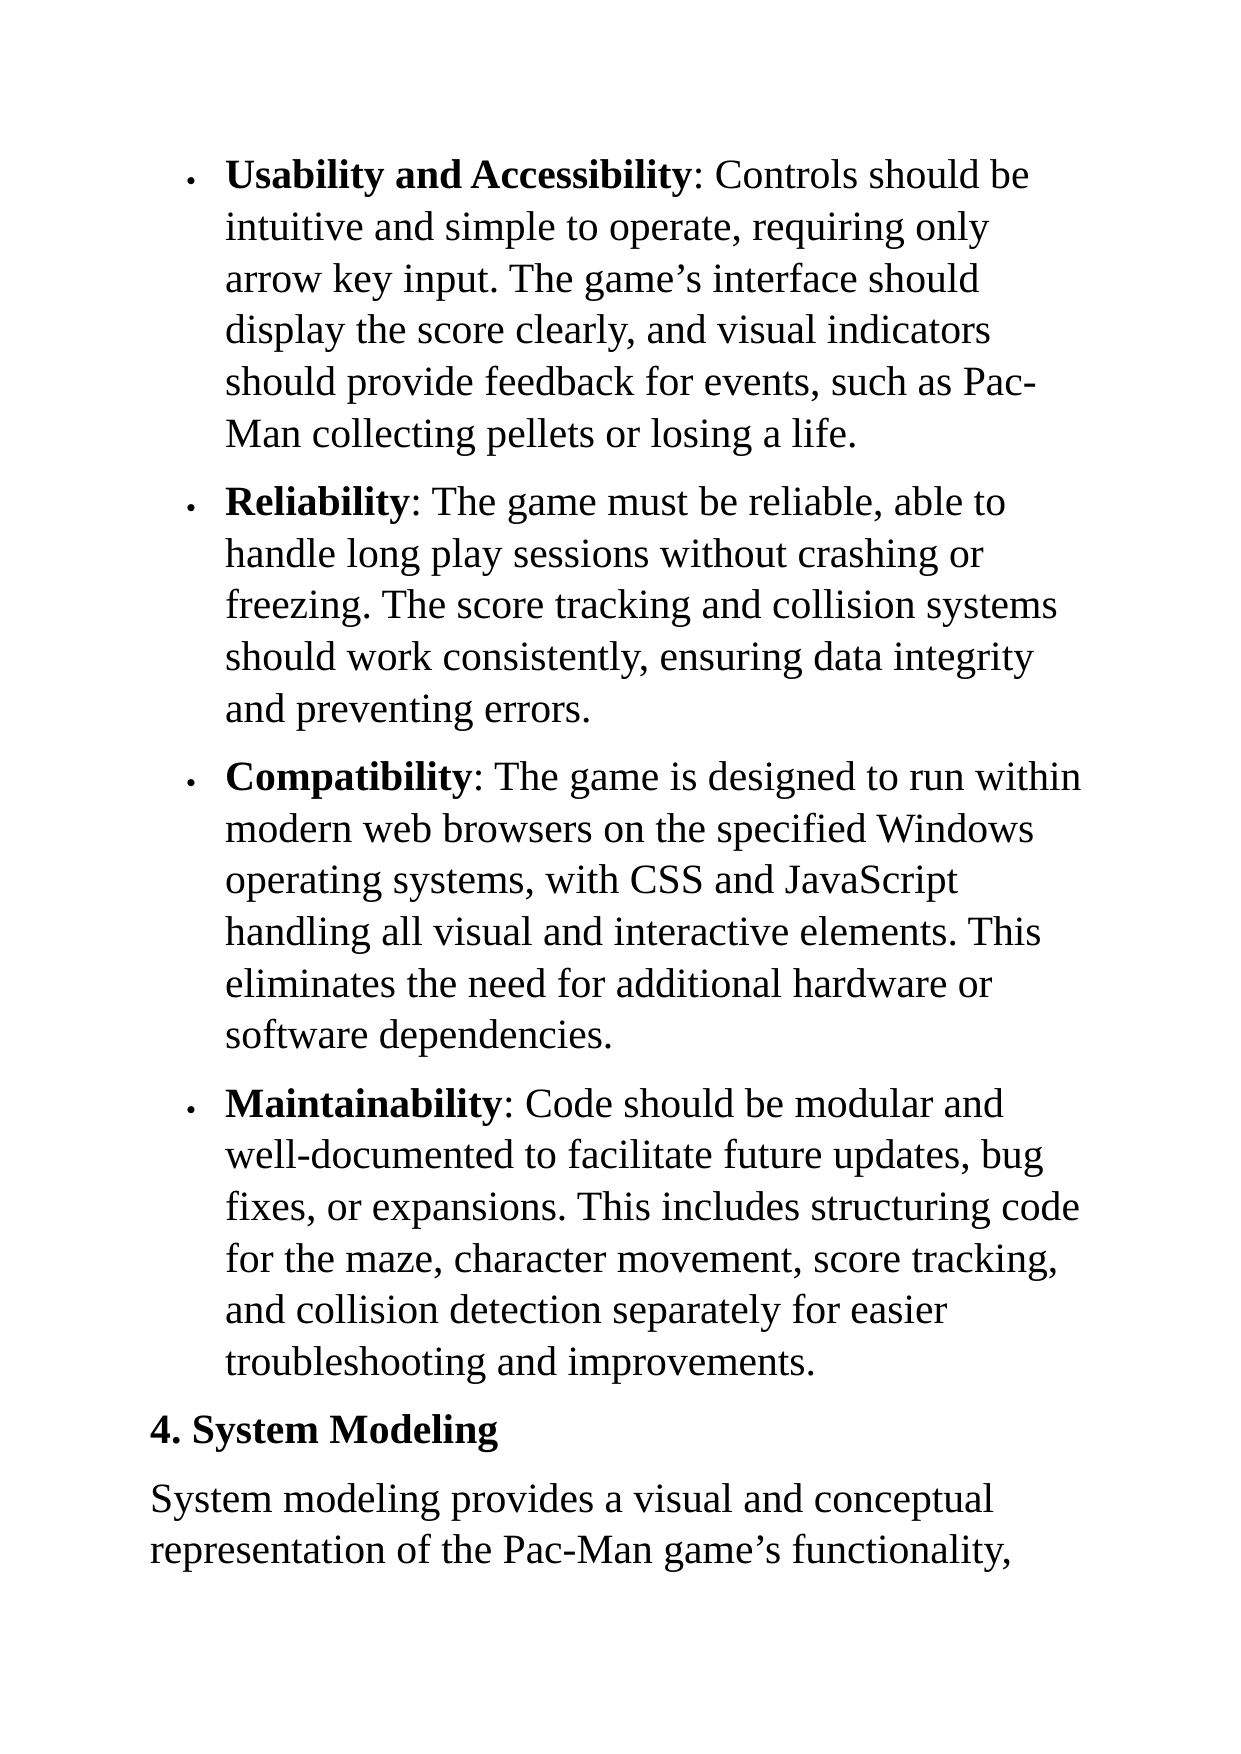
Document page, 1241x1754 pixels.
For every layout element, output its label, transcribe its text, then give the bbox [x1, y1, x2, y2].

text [150, 1473, 1090, 1573]
list Reliability: The game must be reliable, able to handle long play sessions without crashing or freezing. The score tracking and collision systems should work consistently, ensuring data integrity and preventing errors. [187, 477, 1090, 731]
text 4. System Modeling [150, 1405, 1090, 1453]
list Usability and Accessibility: Controls should be intuitive and simple to operate, requiring only arrow key input. The game’s interface should display the score clearly, and visual indicators should provide feedback for events, such as Pac-Man collecting pellets or losing a life. [187, 150, 1090, 456]
list Maintainability: Code should be modular and well-documented to facilitate future updates, bug fixes, or expansions. This includes structuring code for the maze, character movement, score tracking, and collision detection separately for easier troubleshooting and improvements. [187, 1078, 1090, 1384]
list Compatibility: The game is designed to run within modern web browsers on the specified Windows operating systems, with CSS and JavaScript handling all visual and interactive elements. This eliminates the need for additional hardware or software dependencies. [187, 752, 1090, 1058]
